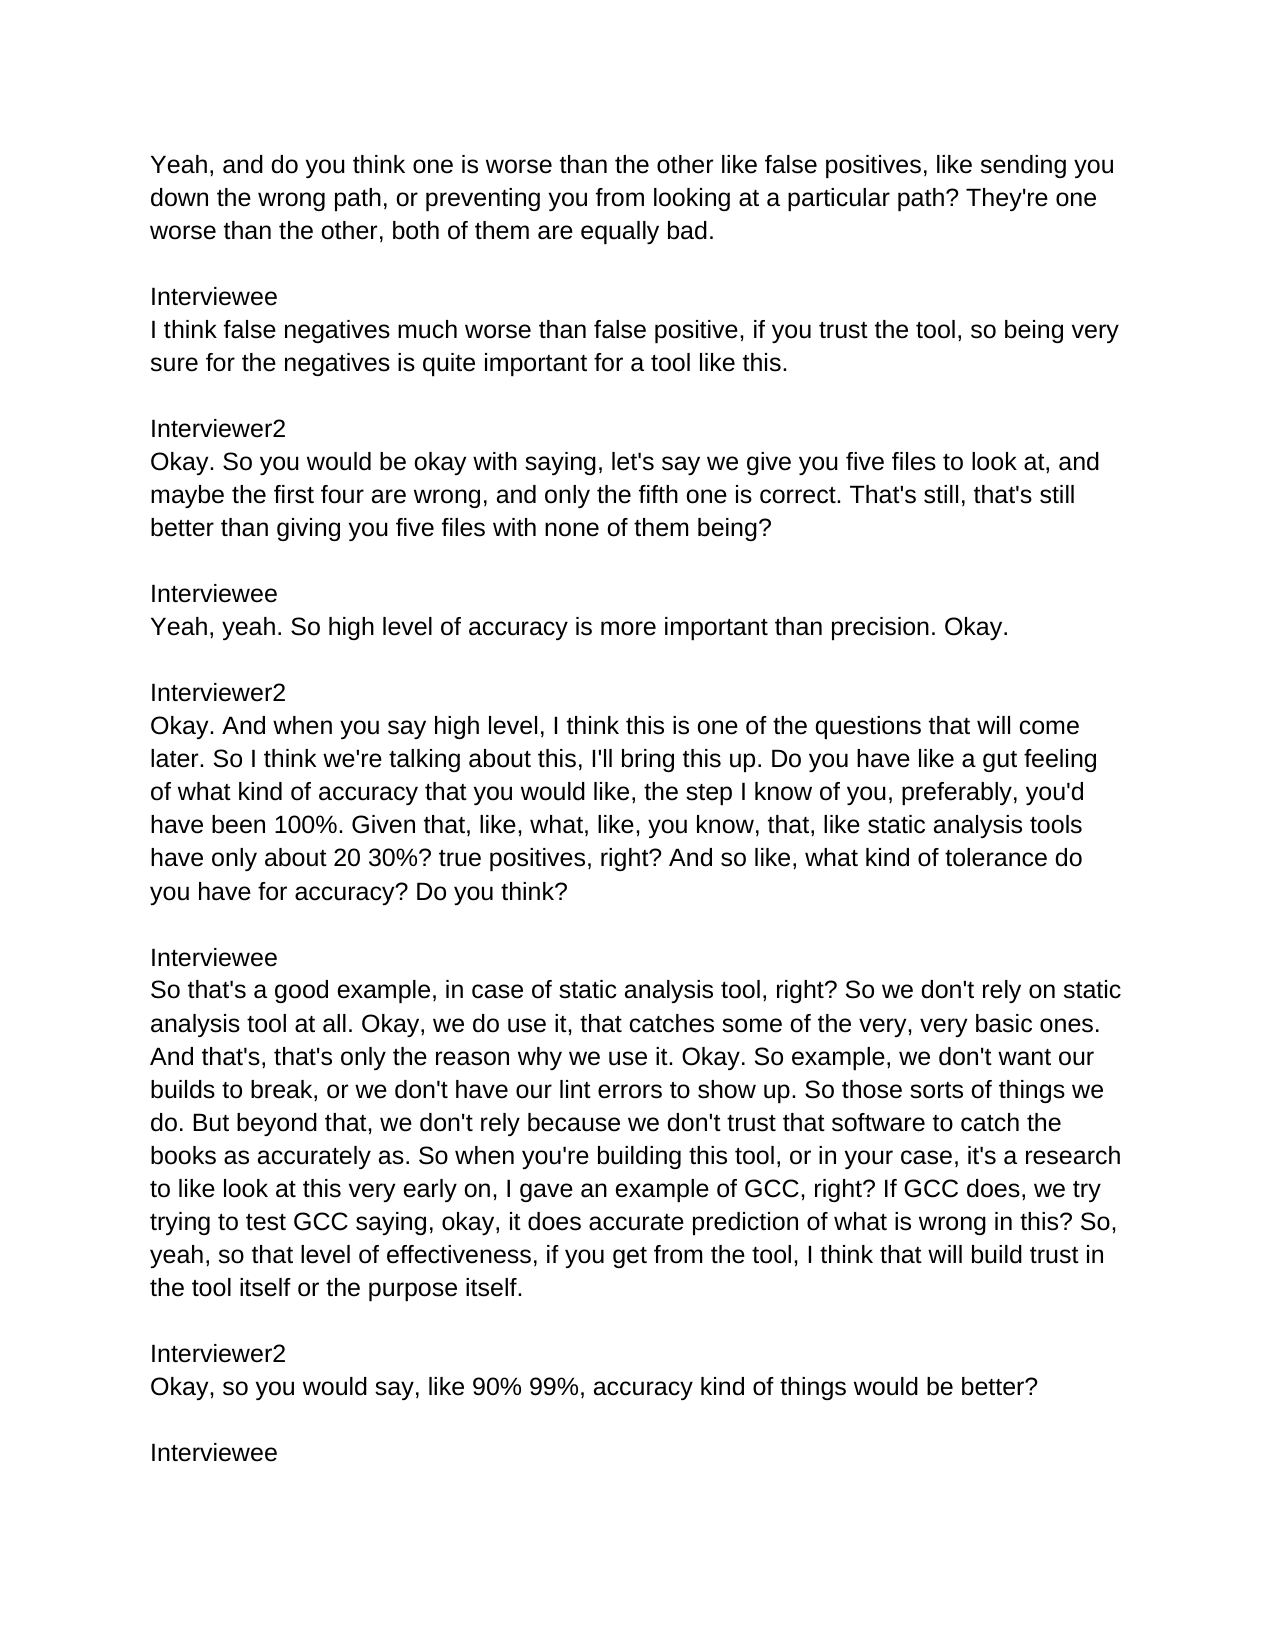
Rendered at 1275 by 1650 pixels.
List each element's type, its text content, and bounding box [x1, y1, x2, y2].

text Interviewer2 [150, 1339, 1125, 1367]
text Okay. So you would be okay with saying, let's say we give you five files to look at, and maybe the first four are wrong, and only the fifth one is correct. That's still, that's still better than giving you five files with none of them being? [150, 447, 1125, 542]
text So that's a good example, in case of static analysis tool, right? So we don't rely on static analysis tool at all. Okay, we do use it, that catches some of the very, very basic ones. And that's, that's only the reason why we use it. Okay. So example, we don't want our builds to break, or we don't have our lint errors to show up. So those sorts of things we do. But beyond that, we don't rely because we don't trust that software to catch the books as accurately as. So when you're building this tool, or in your case, it's a research to like look at this very early on, I gave an example of GCC, right? If GCC does, we try trying to test GCC saying, okay, it does accurate prediction of what is wrong in this? So, yeah, so that level of effectiveness, if you get from the tool, I think that will build trust in the tool itself or the purpose itself. [150, 976, 1125, 1301]
text Okay. And when you say high level, I think this is one of the questions that will come later. So I think we're talking about this, I'll bring this up. Do you have like a gut feeling of what kind of accuracy that you would like, the step I know of you, preferably, you'd have been 100%. Given that, like, what, like, you know, that, like static analysis tools have only about 20 30%? true positives, right? And so like, what kind of tolerance do you have for accuracy? Do you think? [150, 711, 1125, 905]
text Interviewer2 [150, 678, 1125, 707]
text Interviewee [150, 579, 1125, 608]
text Interviewee [150, 282, 1125, 311]
text Okay, so you would say, like 90% 99%, accuracy kind of things would be better? [150, 1372, 1125, 1401]
text Interviewee [150, 942, 1125, 971]
text Interviewer2 [150, 414, 1125, 443]
text Yeah, yeah. So high level of accuracy is more important than precision. Okay. [150, 612, 1125, 641]
text Interviewee [150, 1438, 1125, 1467]
text I think false negatives much worse than false positive, if you trust the tool, so being very sure for the negatives is quite important for a tool like this. [150, 315, 1125, 377]
text Yeah, and do you think one is worse than the other like false positives, like sending you down the wrong path, or preventing you from looking at a particular path? They're one worse than the other, both of them are equally bad. [150, 150, 1125, 245]
